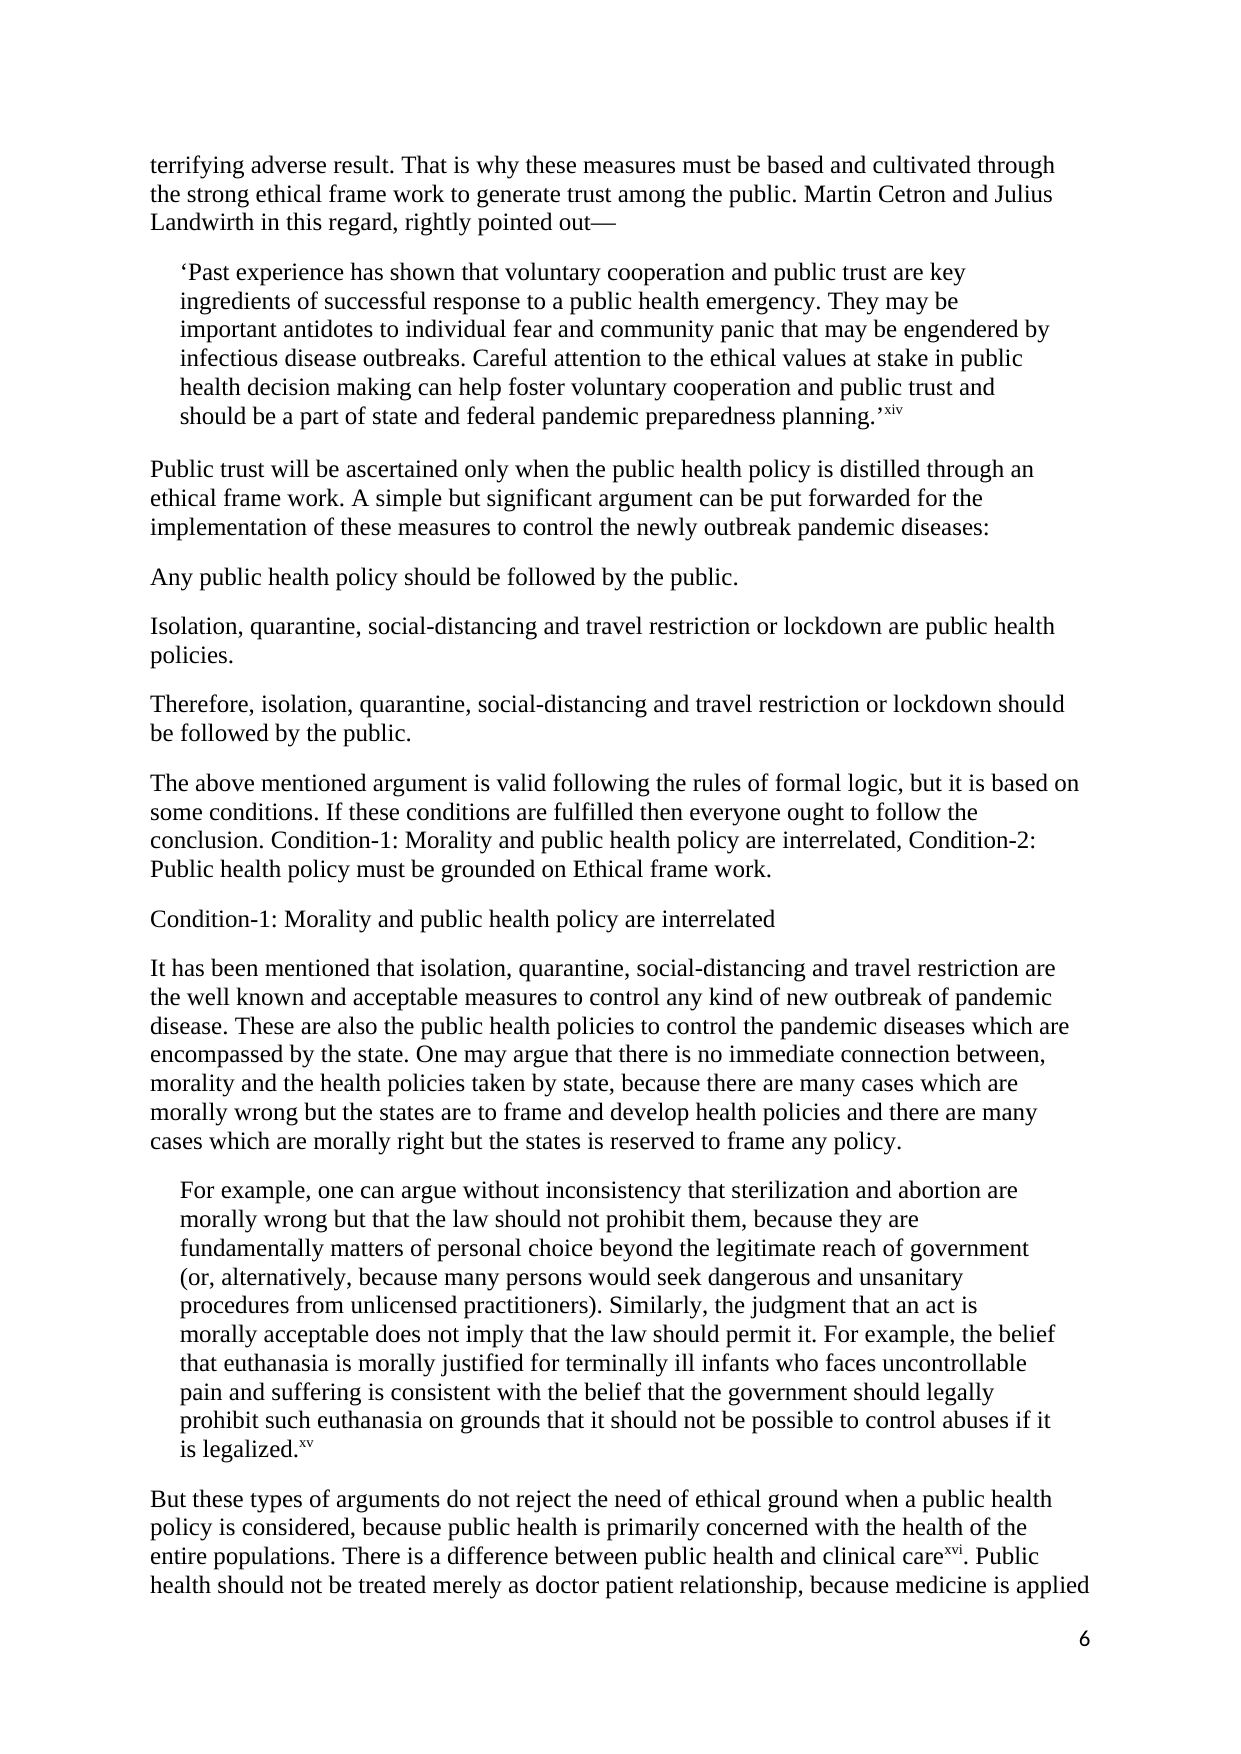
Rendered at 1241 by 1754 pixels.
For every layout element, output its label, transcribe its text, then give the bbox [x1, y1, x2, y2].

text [150, 1484, 1090, 1599]
text Isolation, quarantine, social-distancing and travel restriction or lockdown are public health policies. [150, 611, 1090, 669]
text It has been mentioned that isolation, quarantine, social-distancing and travel restriction are the well known and acceptable measures to control any kind of new outbreak of pandemic disease. These are also the public health policies to control the pandemic diseases which are encompassed by the state. One may argue that there is no immediate connection between, morality and the health policies taken by state, because there are many cases which are morally wrong but the states are to frame and develop health policies and there are many cases which are morally right but the states is reserved to frame any policy. [150, 953, 1090, 1154]
text Condition-1: Morality and public health policy are interrelated [150, 904, 1090, 932]
text ‘Past experience has shown that voluntary cooperation and public trust are key ingredients of successful response to a public health emergency. They may be important antidotes to individual fear and community panic that may be engendered by infectious disease outbreaks. Careful attention to the ethical values at stake in public health decision making can help foster voluntary cooperation and public trust and should be a part of state and federal pandemic preparedness planning.’ [179, 257, 1061, 429]
text For example, one can argue without inconsistency that sterilization and abortion are morally wrong but that the law should not prohibit them, because they are fundamentally matters of personal choice beyond the legitimate reach of government (or, alternatively, because many persons would seek dangerous and unsanitary procedures from unlicensed practitioners). Similarly, the judgment that an act is morally acceptable does not imply that the law should permit it. For example, the belief that euthanasia is morally justified for terminally ill infants who faces uncontrollable pain and suffering is consistent with the belief that the government should legally prohibit such euthanasia on grounds that it should not be possible to control abuses if it is legalized. [179, 1175, 1061, 1463]
text Therefore, isolation, quarantine, social-distancing and travel restriction or lockdown should be followed by the public. [150, 689, 1090, 747]
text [150, 150, 1090, 236]
text Public trust will be ascertained only when the public health policy is distilled through an ethical frame work. A simple but significant argument can be put forwarded for the implementation of these measures to control the newly outbreak pandemic diseases: [150, 454, 1090, 541]
text Any public health policy should be followed by the public. [150, 562, 1090, 590]
text The above mentioned argument is valid following the rules of formal logic, but it is based on some conditions. If these conditions are fulfilled then everyone ought to follow the conclusion. Condition-1: Morality and public health policy are interrelated, Condition-2: Public health policy must be grounded on Ethical frame work. [150, 768, 1090, 883]
